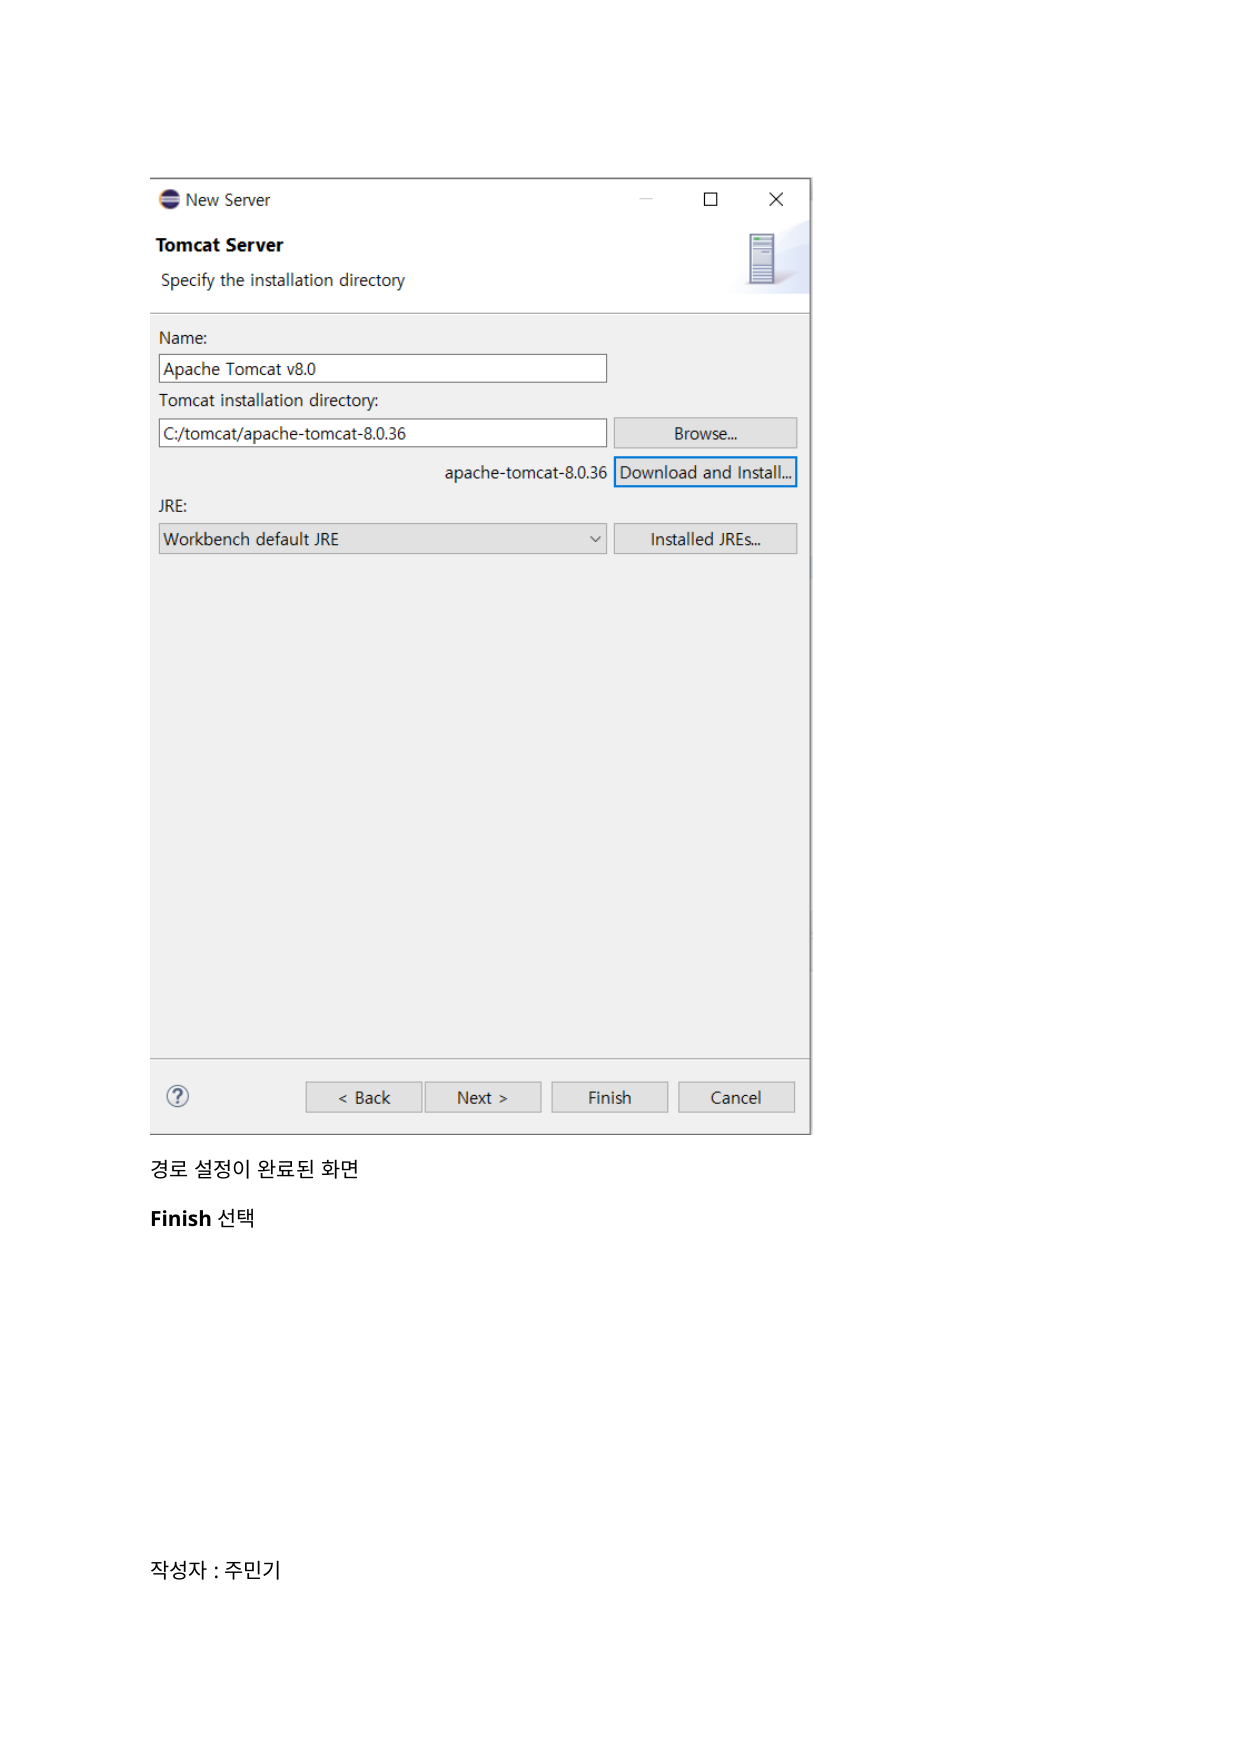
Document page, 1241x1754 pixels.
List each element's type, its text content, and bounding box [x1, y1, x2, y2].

picture [150, 177, 813, 1135]
text Finish 선택 [150, 1202, 1090, 1233]
text 경로 설정이 완료된 화면 [150, 1153, 1090, 1183]
